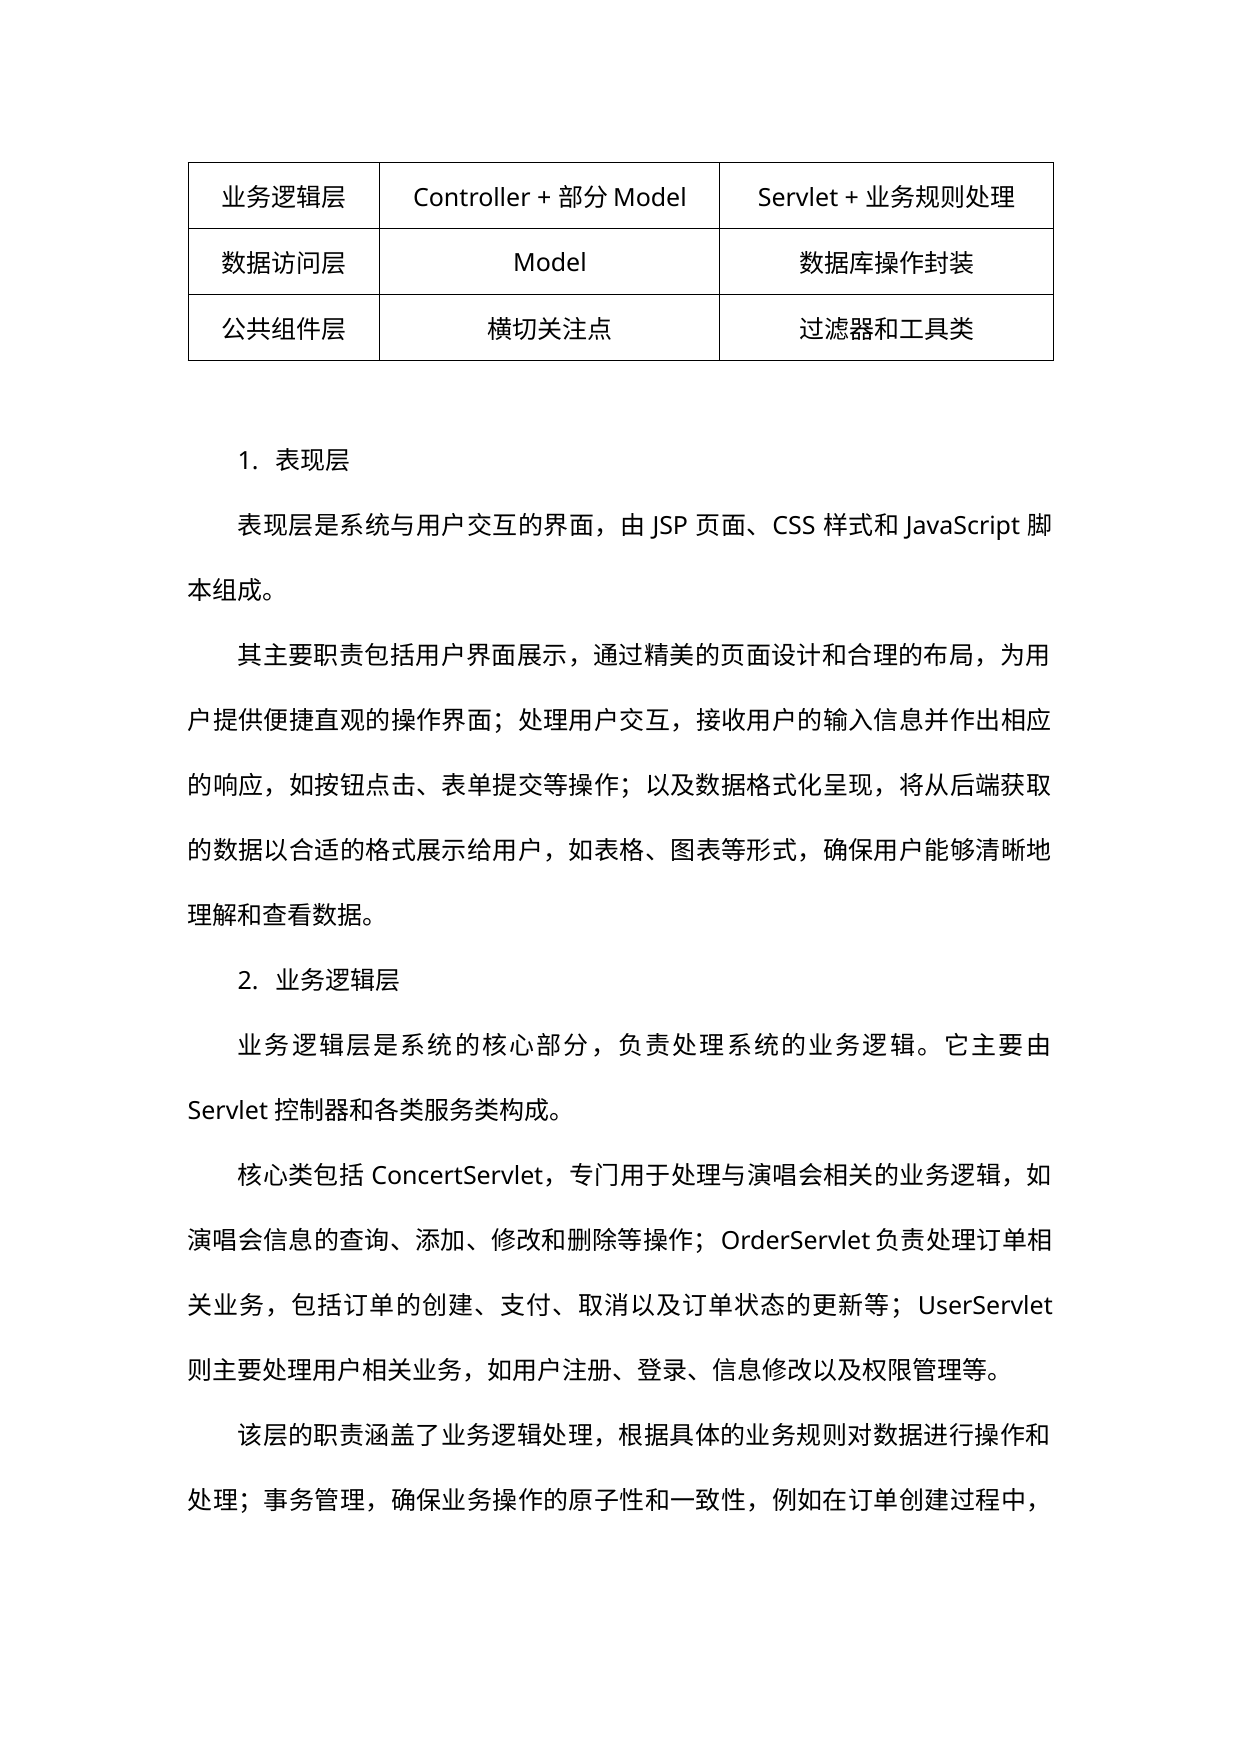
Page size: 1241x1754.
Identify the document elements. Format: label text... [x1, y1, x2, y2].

table_cell 过滤器和工具类 [720, 295, 1053, 360]
table_cell Model [380, 229, 719, 294]
text 表现层是系统与用户交互的界面，由 JSP 页面、CSS 样式和 JavaScript 脚本组成。 [187, 491, 1053, 621]
list 表现层 [237, 426, 1053, 491]
table_cell 横切关注点 [380, 295, 719, 360]
table_cell 数据访问层 [189, 229, 379, 294]
table_cell Servlet + 业务规则处理 [720, 163, 1053, 228]
text 业务逻辑层是系统的核心部分，负责处理系统的业务逻辑。它主要由 Servlet 控制器和各类服务类构成。 [187, 1011, 1053, 1141]
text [187, 1401, 1053, 1531]
list 业务逻辑层 [237, 946, 1053, 1011]
table_cell Controller + 部分Model [380, 163, 719, 228]
table_cell 公共组件层 [189, 295, 379, 360]
text 核心类包括 ConcertServlet，专门用于处理与演唱会相关的业务逻辑，如演唱会信息的查询、添加、修改和删除等操作；OrderServlet负责处理订单相关业务，包括订单的创建、支付、取消以及订单状态的更新等；UserServlet 则主要处理用户相关业务，如用户注册、登录、信息修改以及权限管理等。 [187, 1141, 1053, 1401]
table_cell 业务逻辑层 [189, 163, 379, 228]
table_cell 数据库操作封装 [720, 229, 1053, 294]
text 其主要职责包括用户界面展示，通过精美的页面设计和合理的布局，为用户提供便捷直观的操作界面；处理用户交互，接收用户的输入信息并作出相应的响应，如按钮点击、表单提交等操作；以及数据格式化呈现，将从后端获取的数据以合适的格式展示给用户，如表格、图表等形式，确保用户能够清晰地理解和查看数据。 [187, 621, 1053, 946]
